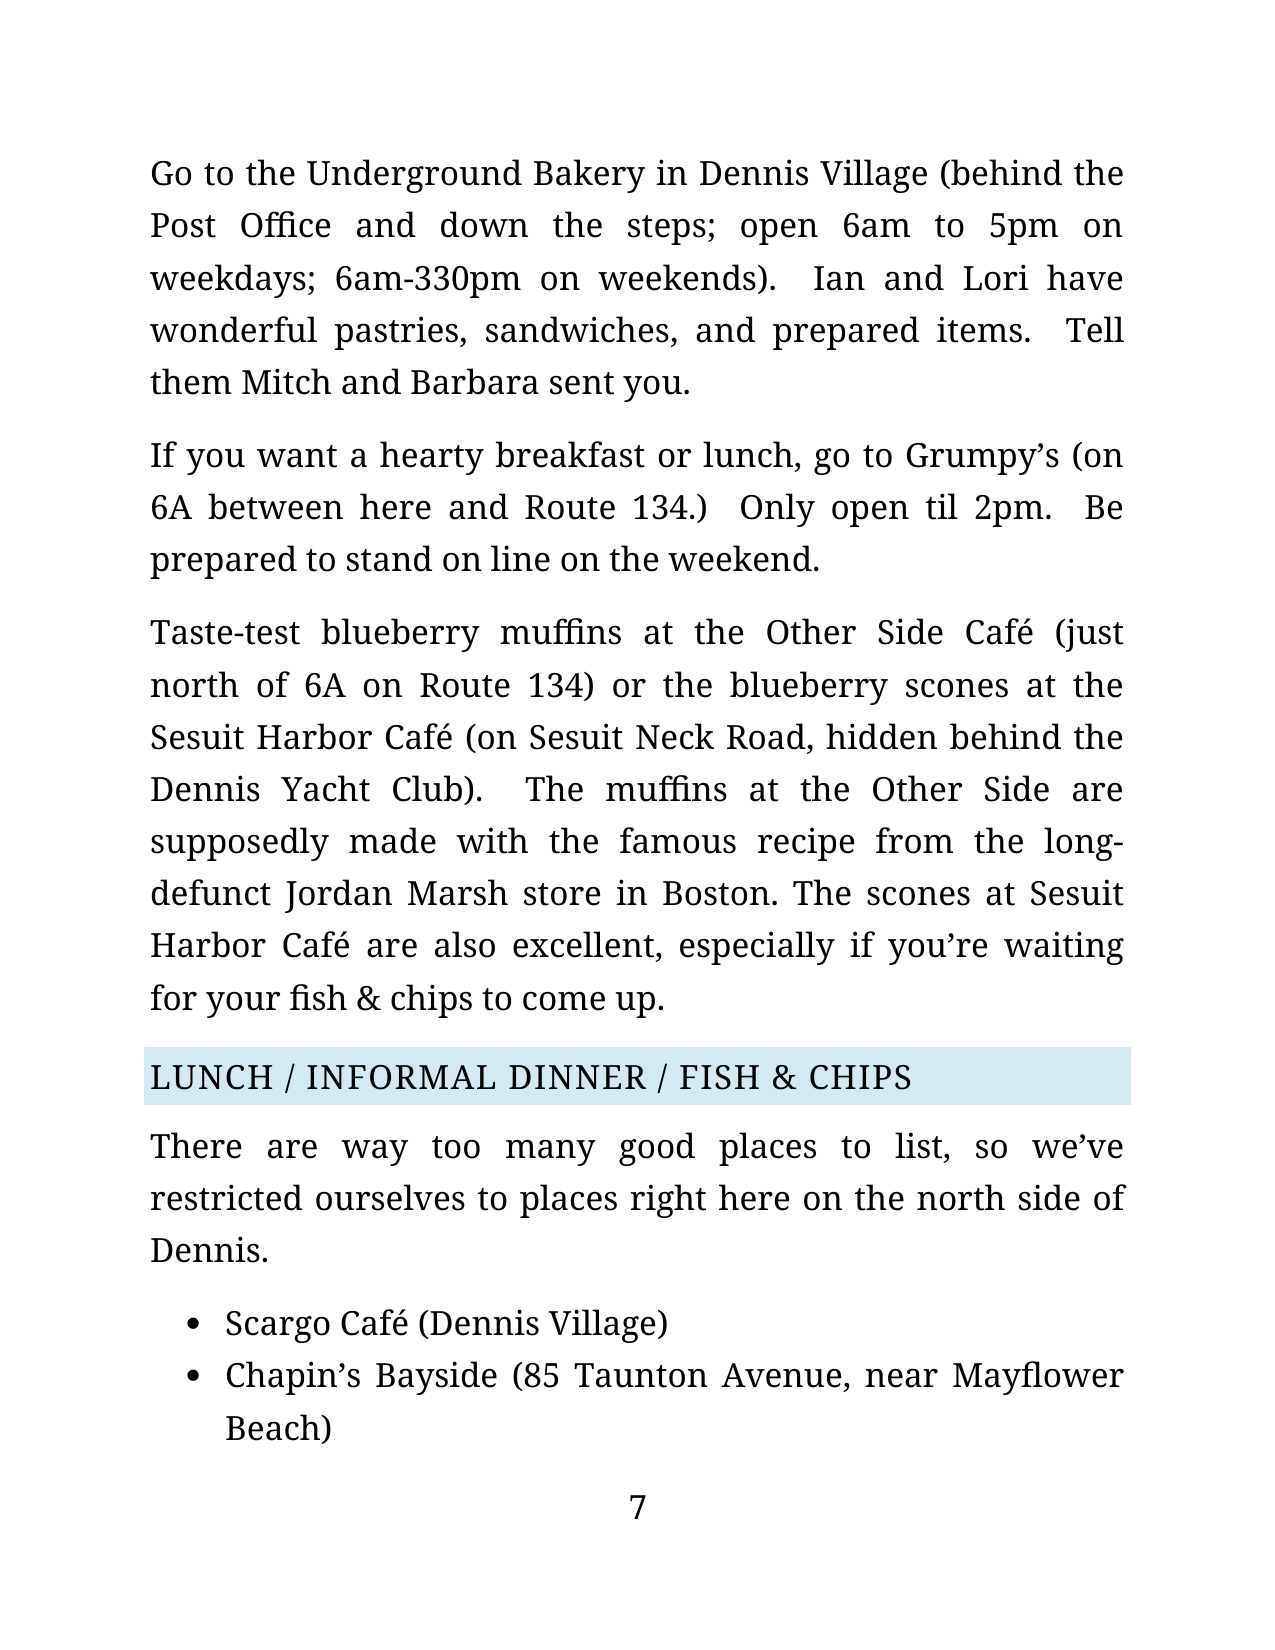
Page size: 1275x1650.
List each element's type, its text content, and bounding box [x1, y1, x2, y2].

text If you want a hearty breakfast or lunch, go to Grumpy’s (on 6A between here and Route 134.) Only open til 2pm. Be prepared to stand on line on the weekend. [150, 432, 1125, 582]
list Chapin’s Bayside (85 Taunton Avenue, near Mayflower Beach) [187, 1352, 1125, 1450]
subtitle lunch / informal dinner / fish & chips [150, 1054, 1125, 1099]
text There are way too many good places to list, so we’ve restricted ourselves to places right here on the north side of Dennis. [150, 1123, 1125, 1272]
text Taste-test blueberry muffins at the Other Side Café (just north of 6A on Route 134) or the blueberry scones at the Sesuit Harbor Café (on Sesuit Neck Road, hidden behind the Dennis Yacht Club). The muffins at the Other Side are supposedly made with the famous recipe from the long-defunct Jordan Marsh store in Boston. The scones at Sesuit Harbor Café are also excellent, especially if you’re waiting for your fish & chips to come up. [150, 609, 1125, 1020]
list Scargo Café (Dennis Village) [187, 1300, 1125, 1345]
text Go to the Underground Bakery in Dennis Village (behind the Post Office and down the steps; open 6am to 5pm on weekdays; 6am-330pm on weekends). Ian and Lori have wonderful pastries, sandwiches, and prepared items. Tell them Mitch and Barbara sent you. [150, 150, 1125, 404]
